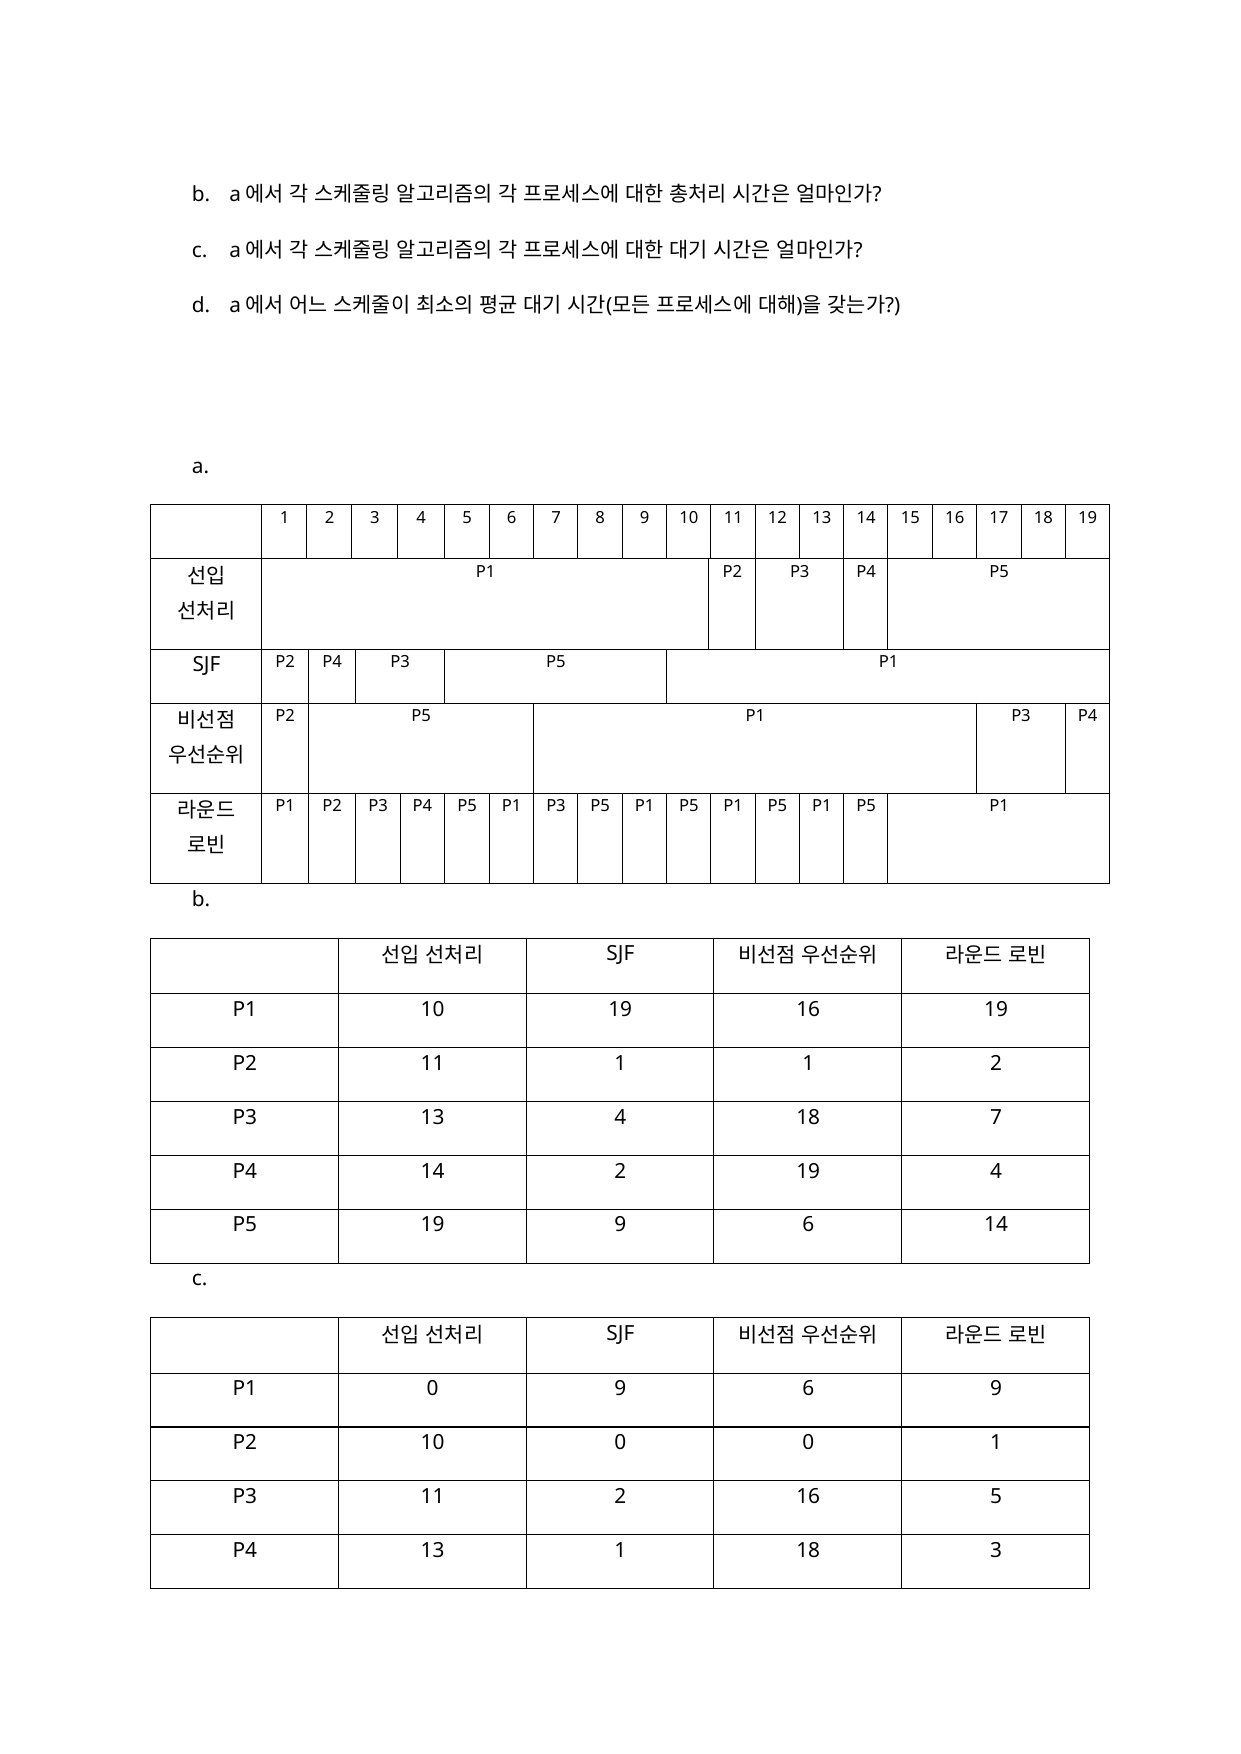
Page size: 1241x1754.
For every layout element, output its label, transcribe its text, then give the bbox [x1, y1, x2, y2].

table_header 9 [623, 505, 666, 558]
table_cell P2 [709, 559, 755, 648]
table_cell P1 [262, 794, 308, 883]
table_cell 라운드 로빈 [151, 794, 261, 883]
table_cell P3 [534, 794, 577, 883]
table_cell 14 [339, 1156, 526, 1208]
table_cell 6 [714, 1210, 901, 1262]
table_header 10 [667, 505, 710, 558]
table_header 19 [1066, 505, 1109, 558]
table_header 14 [844, 505, 887, 558]
table_cell 6 [714, 1374, 901, 1426]
table_cell 13 [339, 1102, 526, 1155]
table_cell P4 [151, 1535, 338, 1588]
table_cell 1 [714, 1048, 901, 1101]
table_cell P4 [1066, 704, 1109, 793]
table_header 18 [1022, 505, 1065, 558]
table_header 11 [711, 505, 755, 558]
table_cell 0 [714, 1428, 901, 1480]
table_cell 10 [339, 994, 526, 1047]
table_cell 14 [902, 1210, 1089, 1262]
table_cell 19 [527, 994, 713, 1047]
table_header 선입 선처리 [339, 1318, 526, 1372]
table_cell P3 [356, 794, 400, 883]
table_cell P4 [401, 794, 444, 883]
table_header 4 [398, 505, 444, 558]
table_cell P5 [151, 1210, 338, 1262]
table_header 7 [534, 505, 577, 558]
table_header [151, 505, 261, 558]
table_cell 5 [902, 1481, 1089, 1534]
table_header SJF [527, 939, 713, 993]
table_cell 4 [902, 1156, 1089, 1208]
table_cell P2 [309, 794, 355, 883]
table_header 비선점 우선순위 [714, 939, 901, 993]
table_header 2 [307, 505, 351, 558]
table_header 3 [352, 505, 397, 558]
table_cell P5 [667, 794, 710, 883]
table_cell 18 [714, 1535, 901, 1588]
table_cell 7 [902, 1102, 1089, 1155]
table_cell P3 [756, 559, 843, 648]
list a에서 어느 스케줄이 최소의 평균 대기 시간(모든 프로세스에 대해)을 갖는가?) [192, 288, 1090, 319]
table_header 13 [800, 505, 843, 558]
table_cell P1 [151, 1374, 338, 1426]
table_cell 16 [714, 994, 901, 1047]
table_cell P1 [262, 559, 708, 648]
table_cell P1 [623, 794, 666, 883]
table_cell P4 [844, 559, 887, 648]
table_header [151, 1318, 338, 1372]
table_cell P2 [262, 650, 308, 702]
table_cell P3 [356, 650, 444, 702]
table_cell P5 [578, 794, 622, 883]
list a에서 각 스케줄링 알고리즘의 각 프로세스에 대한 대기 시간은 얼마인가? [192, 233, 1090, 263]
table_cell 19 [339, 1210, 526, 1262]
table_cell 0 [527, 1428, 713, 1480]
table_cell P1 [800, 794, 843, 883]
table_header 17 [977, 505, 1021, 558]
table_cell P5 [445, 650, 666, 702]
table_cell P1 [490, 794, 533, 883]
table_cell 선입 선처리 [151, 559, 261, 648]
table_cell P3 [151, 1102, 338, 1155]
table_cell 비선점 우선순위 [151, 704, 261, 793]
table_header [151, 939, 338, 993]
table_cell 1 [902, 1428, 1089, 1480]
table_header 라운드 로빈 [902, 1318, 1089, 1372]
table_header 라운드 로빈 [902, 939, 1089, 993]
table_cell P5 [756, 794, 799, 883]
list a에서 각 스케줄링 알고리즘의 각 프로세스에 대한 총처리 시간은 얼마인가? [192, 177, 1090, 207]
table_cell P3 [151, 1481, 338, 1534]
table_cell 16 [714, 1481, 901, 1534]
table_header 6 [490, 505, 533, 558]
table_cell 1 [527, 1048, 713, 1101]
table_header 비선점 우선순위 [714, 1318, 901, 1372]
table_cell P1 [888, 794, 1109, 883]
table_header 1 [262, 505, 306, 558]
table_cell 3 [902, 1535, 1089, 1588]
table_cell 9 [527, 1210, 713, 1262]
table_cell P5 [844, 794, 887, 883]
table_cell 10 [339, 1428, 526, 1480]
table_cell 4 [527, 1102, 713, 1155]
table_cell P2 [151, 1428, 338, 1480]
table_cell 18 [714, 1102, 901, 1155]
table_cell 19 [902, 994, 1089, 1047]
table_cell P5 [445, 794, 489, 883]
table_cell 19 [714, 1156, 901, 1208]
table_cell 2 [527, 1481, 713, 1534]
table_cell 1 [527, 1535, 713, 1588]
table_header 5 [445, 505, 489, 558]
table_cell 9 [902, 1374, 1089, 1426]
table_cell 13 [339, 1535, 526, 1588]
table_cell 11 [339, 1481, 526, 1534]
table_cell 2 [902, 1048, 1089, 1101]
table_cell P1 [667, 650, 1109, 702]
table_cell P5 [309, 704, 533, 793]
table_cell 11 [339, 1048, 526, 1101]
table_cell SJF [151, 650, 261, 702]
table_cell P1 [711, 794, 755, 883]
table_cell 2 [527, 1156, 713, 1208]
table_cell 0 [339, 1374, 526, 1426]
table_cell P2 [262, 704, 308, 793]
table_cell P3 [977, 704, 1065, 793]
table_cell 9 [527, 1374, 713, 1426]
table_cell P4 [309, 650, 355, 702]
table_header 15 [888, 505, 932, 558]
table_header 8 [578, 505, 622, 558]
table_header 12 [756, 505, 799, 558]
table_cell P2 [151, 1048, 338, 1101]
table_header 선입 선처리 [339, 939, 526, 993]
table_cell P1 [534, 704, 976, 793]
table_header 16 [933, 505, 976, 558]
table_cell P4 [151, 1156, 338, 1208]
table_cell P5 [888, 559, 1109, 648]
table_header SJF [527, 1318, 713, 1372]
table_cell P1 [151, 994, 338, 1047]
